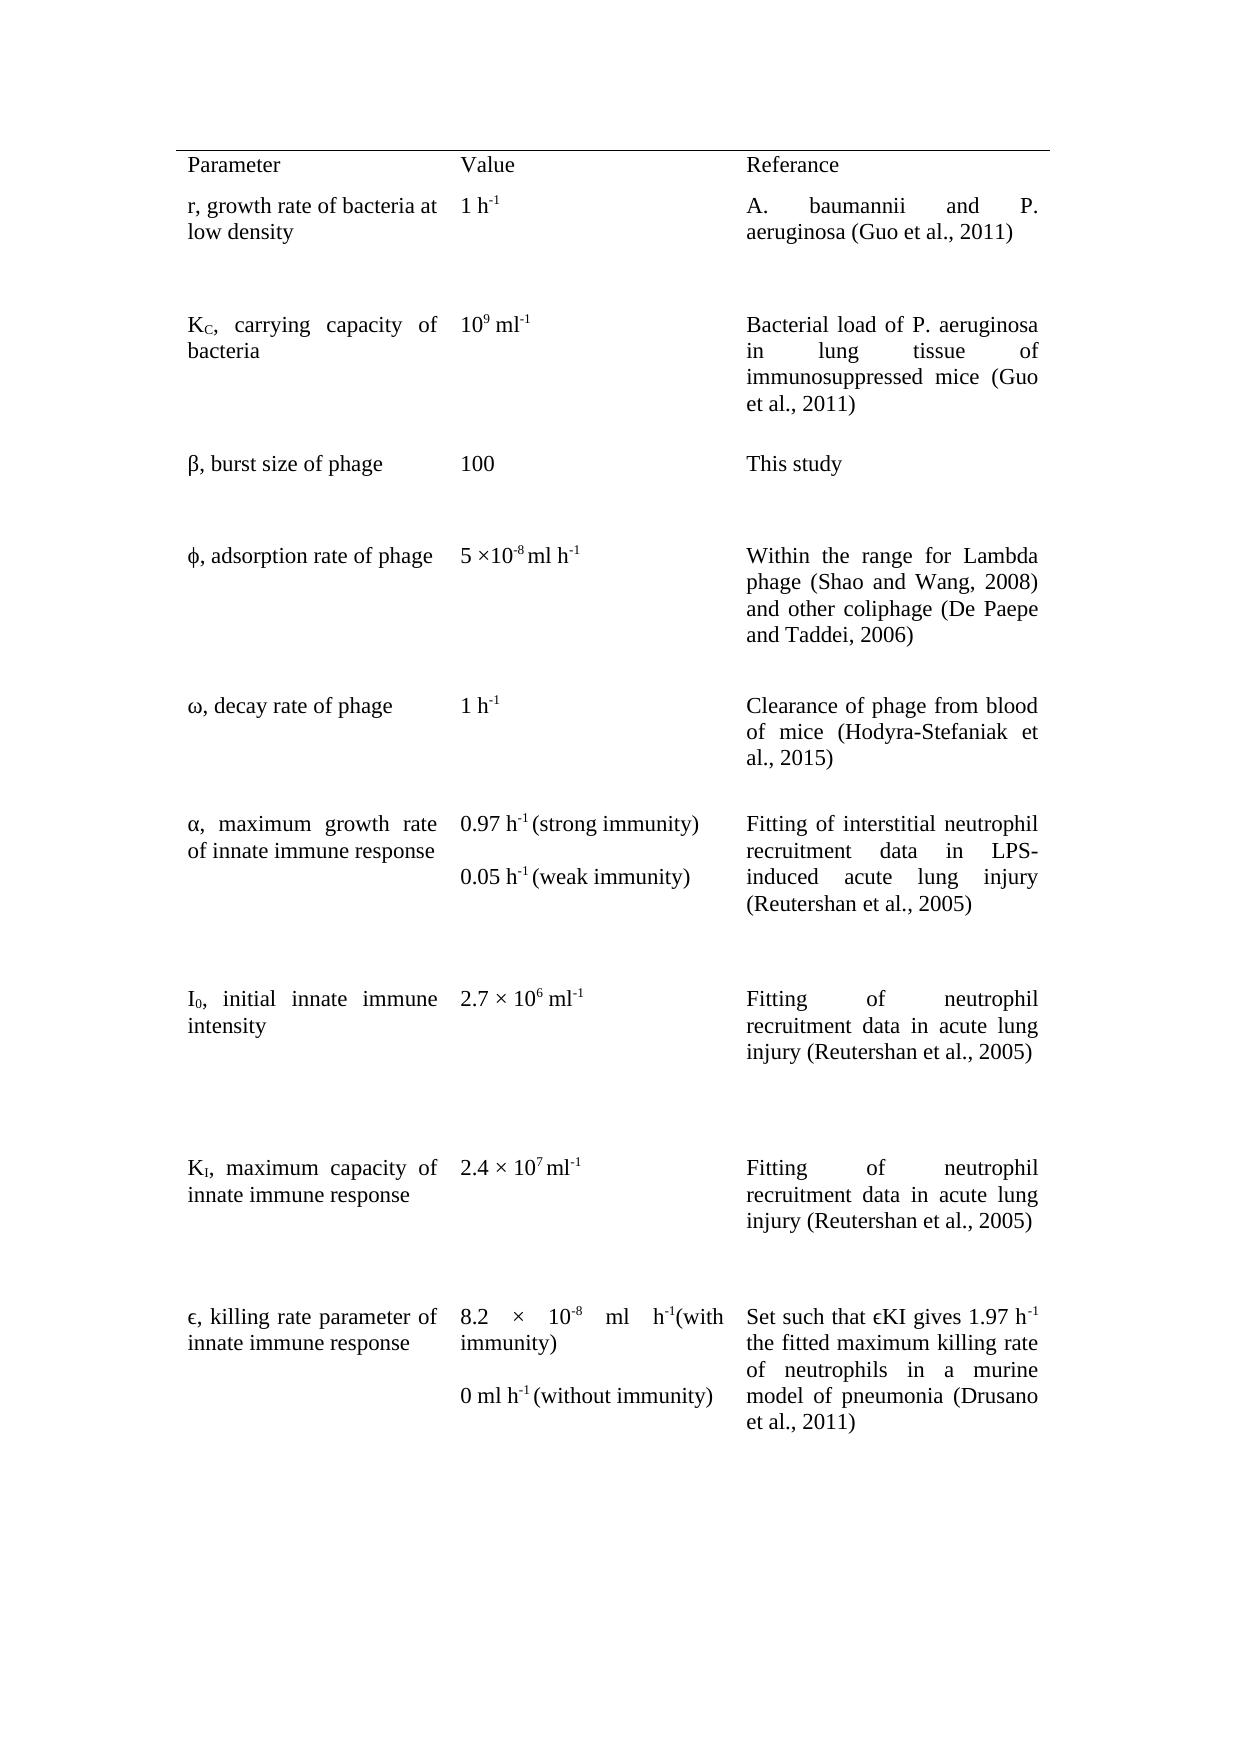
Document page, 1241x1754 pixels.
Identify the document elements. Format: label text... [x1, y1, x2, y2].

table_cell 2.7 × 106 ml-1 [449, 985, 735, 1154]
table_cell Bacterial load of P. aeruginosa in lung tissue of immunosuppressed mice (Guo et al., 2011) [735, 311, 1050, 449]
table_cell Fitting of neutrophil recruitment data in acute lung injury (Reutershan et al., 2005) [735, 1154, 1050, 1303]
table_cell I0, initial innate immune intensity [176, 985, 449, 1154]
table_cell Set such that ϵKI gives 1.97 h-1 the fitted maximum killing rate of neutrophils in a murine model of pneumonia (Drusano et al., 2011) [735, 1303, 1050, 1521]
table_cell ϵ, killing rate parameter of innate immune response [176, 1303, 449, 1521]
table_cell This study [735, 450, 1050, 542]
table_cell ω, decay rate of phage [176, 692, 449, 811]
table_cell 100 [449, 450, 735, 542]
table_cell β, burst size of phage [176, 450, 449, 542]
table_cell Clearance of phage from blood of mice (Hodyra-Stefaniak et al., 2015) [735, 692, 1050, 811]
table_cell Fitting of interstitial neutrophil recruitment data in LPS-induced acute lung injury (Reutershan et al., 2005) [735, 811, 1050, 985]
table_cell 5 ×10-8 ml h-1 [449, 542, 735, 692]
table_cell Fitting of neutrophil recruitment data in acute lung injury (Reutershan et al., 2005) [735, 985, 1050, 1154]
table_cell ϕ, adsorption rate of phage [176, 542, 449, 692]
table_cell 2.4 × 107 ml-1 [449, 1154, 735, 1303]
table_header Parameter [176, 151, 449, 192]
table_cell Within the range for Lambda phage (Shao and Wang, 2008) and other coliphage (De Paepe and Taddei, 2006) [735, 542, 1050, 692]
table_cell 8.2 × 10-8 ml h-1(with immunity) 0 ml h-1 (without immunity) [449, 1303, 735, 1521]
table_cell 0.97 h-1 (strong immunity) 0.05 h-1 (weak immunity) [449, 811, 735, 985]
table_cell r, growth rate of bacteria at low density [176, 192, 449, 311]
table_cell 109 ml-1 [449, 311, 735, 449]
table_cell 1 h-1 [449, 192, 735, 311]
table_cell KI, maximum capacity of innate immune response [176, 1154, 449, 1303]
table_header Value [449, 151, 735, 192]
table_cell 1 h-1 [449, 692, 735, 811]
table_cell KC, carrying capacity of bacteria [176, 311, 449, 449]
table_header Referance [735, 151, 1050, 192]
table_cell A. baumannii and P. aeruginosa (Guo et al., 2011) [735, 192, 1050, 311]
table_cell α, maximum growth rate of innate immune response [176, 811, 449, 985]
